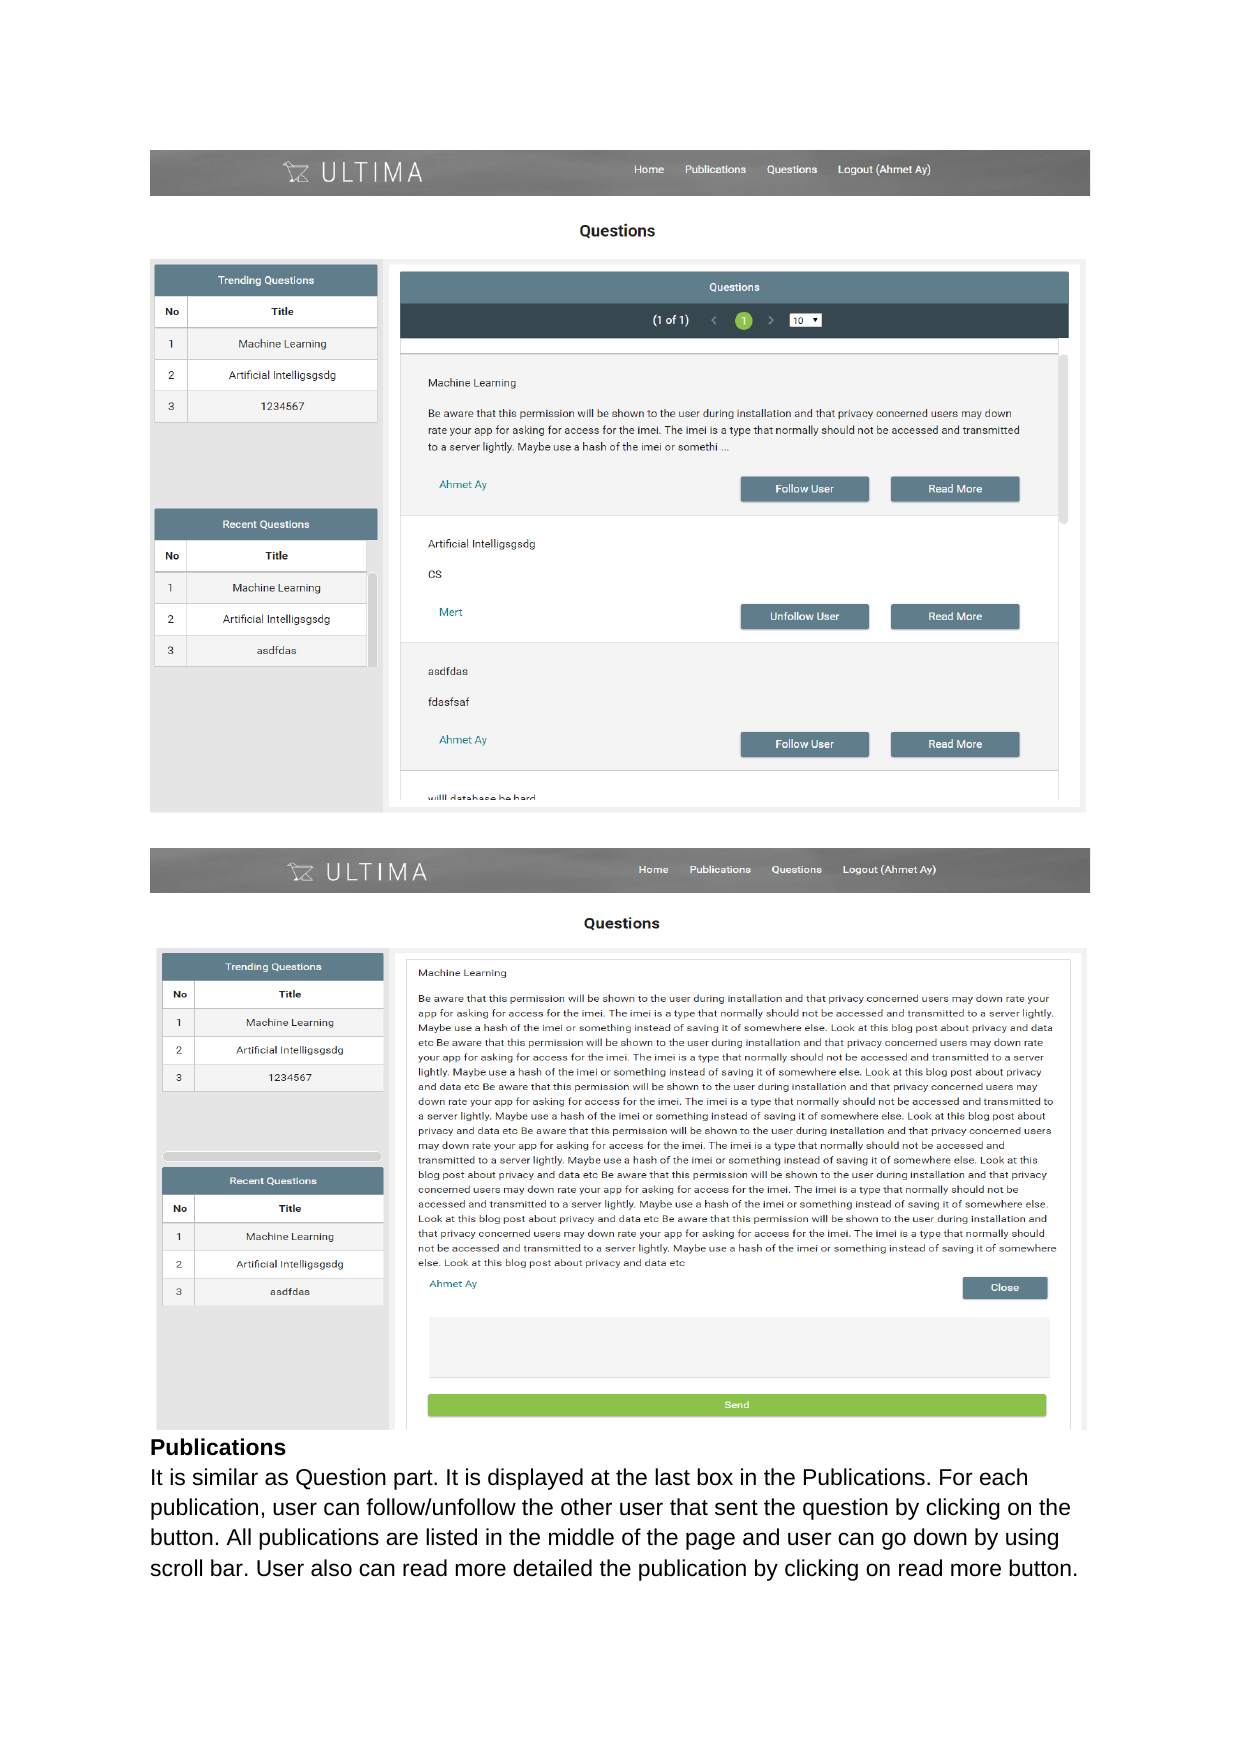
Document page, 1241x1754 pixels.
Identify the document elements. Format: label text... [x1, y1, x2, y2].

text Publications [150, 1434, 1090, 1460]
picture [150, 848, 1091, 1430]
picture [150, 150, 1091, 815]
text It is similar as Question part. It is displayed at the last box in the Publications. For each publication, user can follow/unfollow the other user that sent the question by clicking on the button. All publications are listed in the middle of the page and user can go down by using scroll bar. User also can read more detailed the publication by clicking on read more button. [150, 1464, 1090, 1581]
